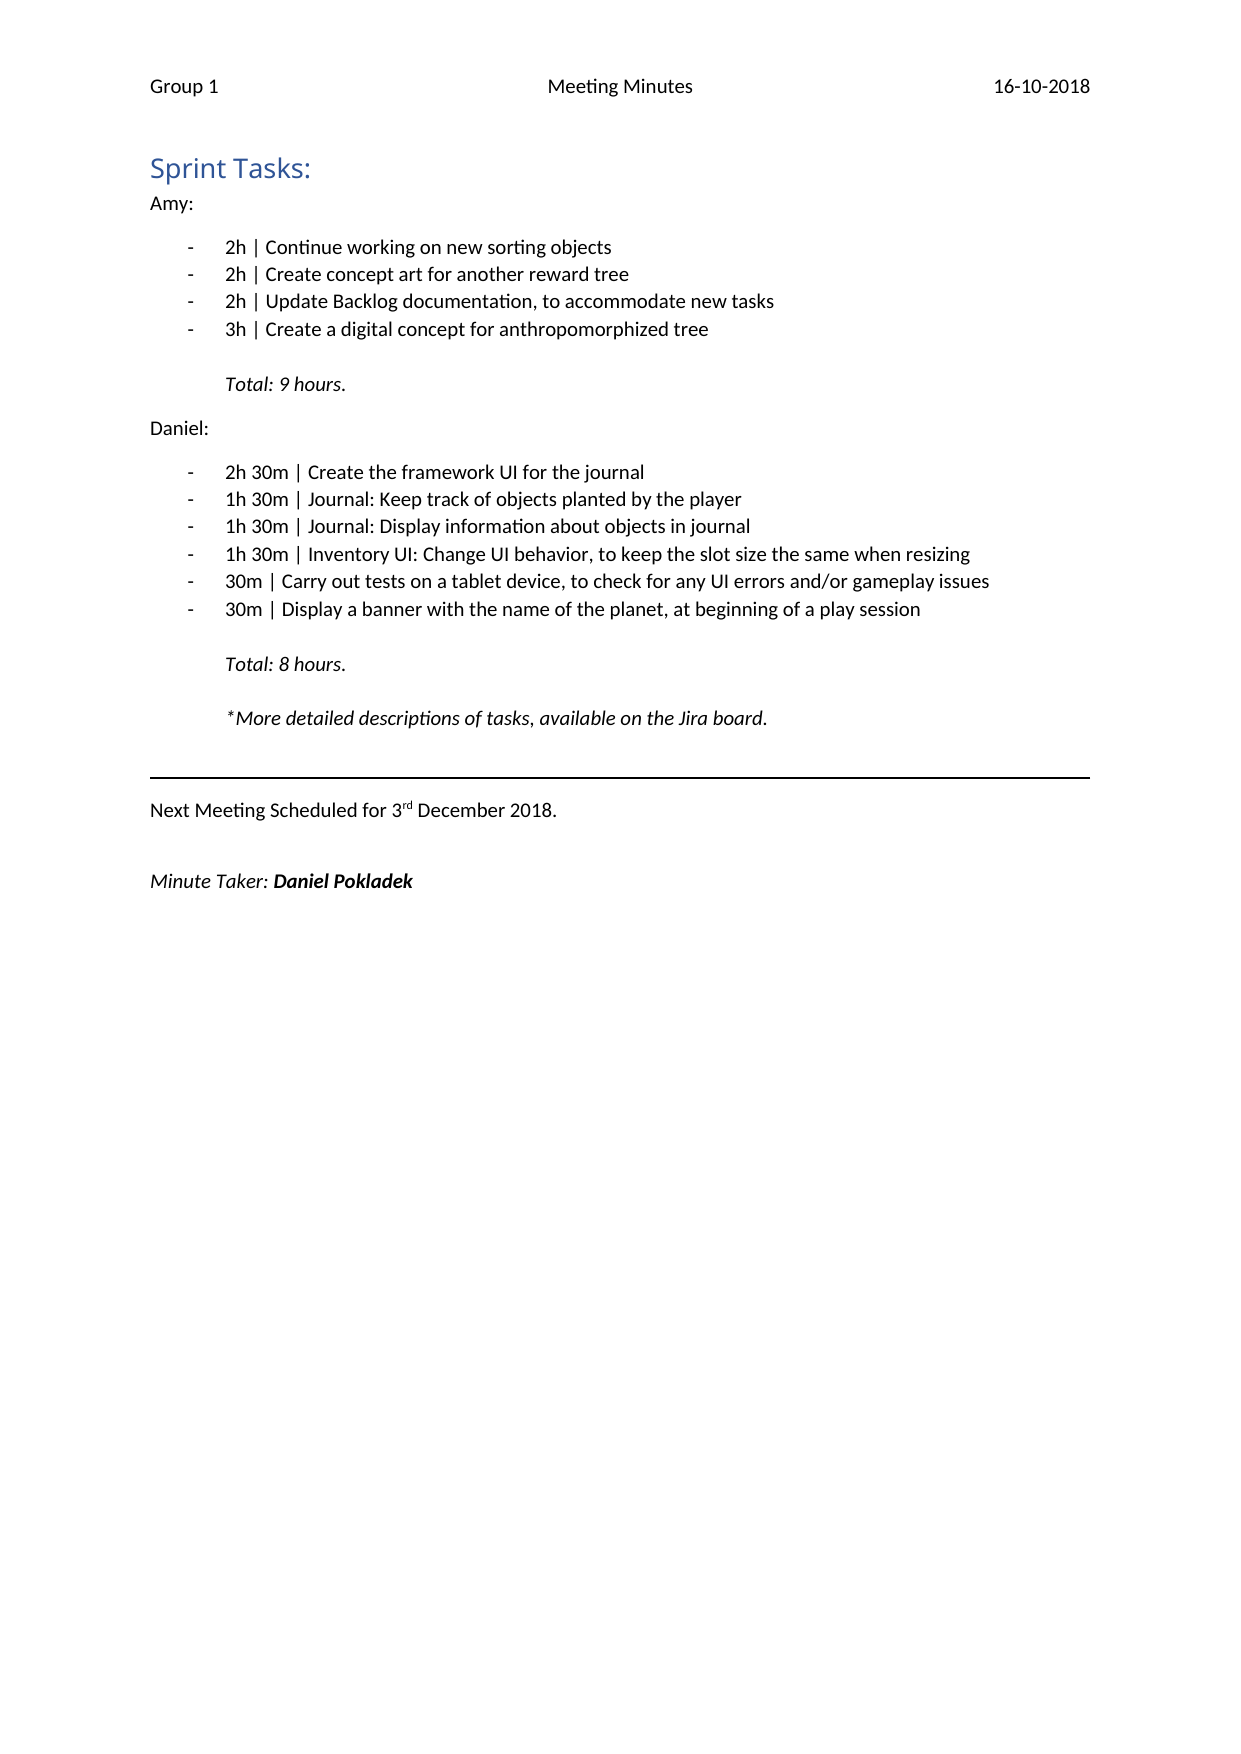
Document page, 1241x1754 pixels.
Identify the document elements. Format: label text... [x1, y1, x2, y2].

text Amy: [150, 190, 1090, 215]
list 2h 30m | Create the framework UI for the journal [187, 459, 1090, 484]
list Total: 8 hours. [225, 651, 1090, 676]
list 2h | Update Backlog documentation, to accommodate new tasks [187, 289, 1090, 314]
list 1h 30m | Journal: Display information about objects in journal [187, 514, 1090, 539]
list 30m | Carry out tests on a tablet device, to check for any UI errors and/or gameplay issues [187, 568, 1090, 594]
list *More detailed descriptions of tasks, available on the Jira board. [225, 706, 1090, 731]
list 2h | Create concept art for another reward tree [187, 261, 1090, 287]
list Total: 9 hours. [225, 371, 1090, 396]
subtitle Sprint Tasks: [150, 150, 1090, 187]
list 3h | Create a digital concept for anthropomorphized tree [187, 316, 1090, 341]
list 1h 30m | Inventory UI: Change UI behavior, to keep the slot size the same when resizing [187, 541, 1090, 567]
list 1h 30m | Journal: Keep track of objects planted by the player [187, 486, 1090, 512]
text Next Meeting Scheduled for 3rd December 2018. [150, 797, 1090, 823]
list 30m | Display a banner with the name of the planet, at beginning of a play session [187, 596, 1090, 621]
list 2h | Continue working on new sorting objects [187, 234, 1090, 259]
text Daniel: [150, 415, 1090, 440]
text Minute Taker: Daniel Pokladek [150, 841, 1090, 894]
